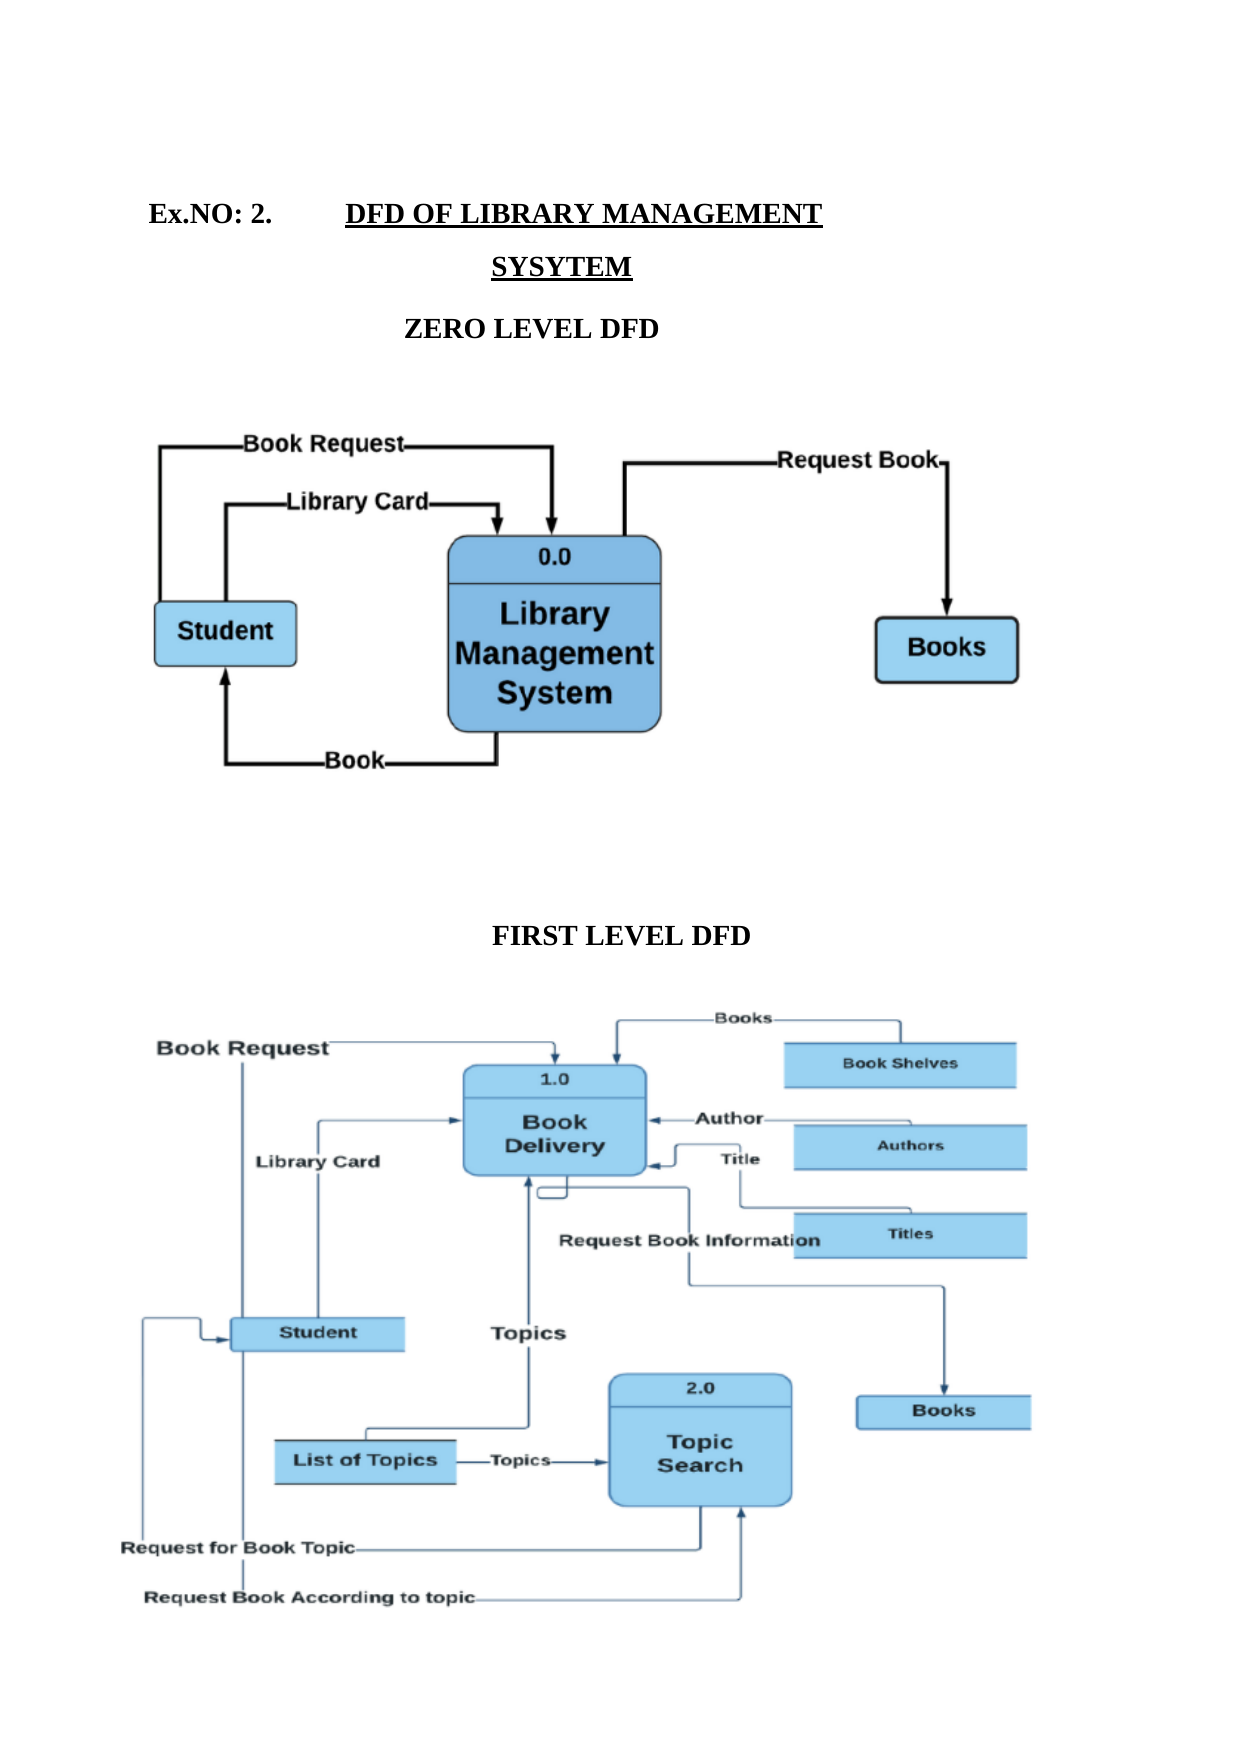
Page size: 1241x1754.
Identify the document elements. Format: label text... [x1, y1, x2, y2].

text FIRST LEVEL DFD [166, 918, 1077, 951]
picture [52, 951, 1171, 1666]
text ZERO LEVEL DFD [148, 311, 968, 344]
picture [103, 405, 1079, 811]
text Ex.NO: 2. DFD OF LIBRARY MANAGEMENT SYSYTEM [148, 196, 968, 282]
